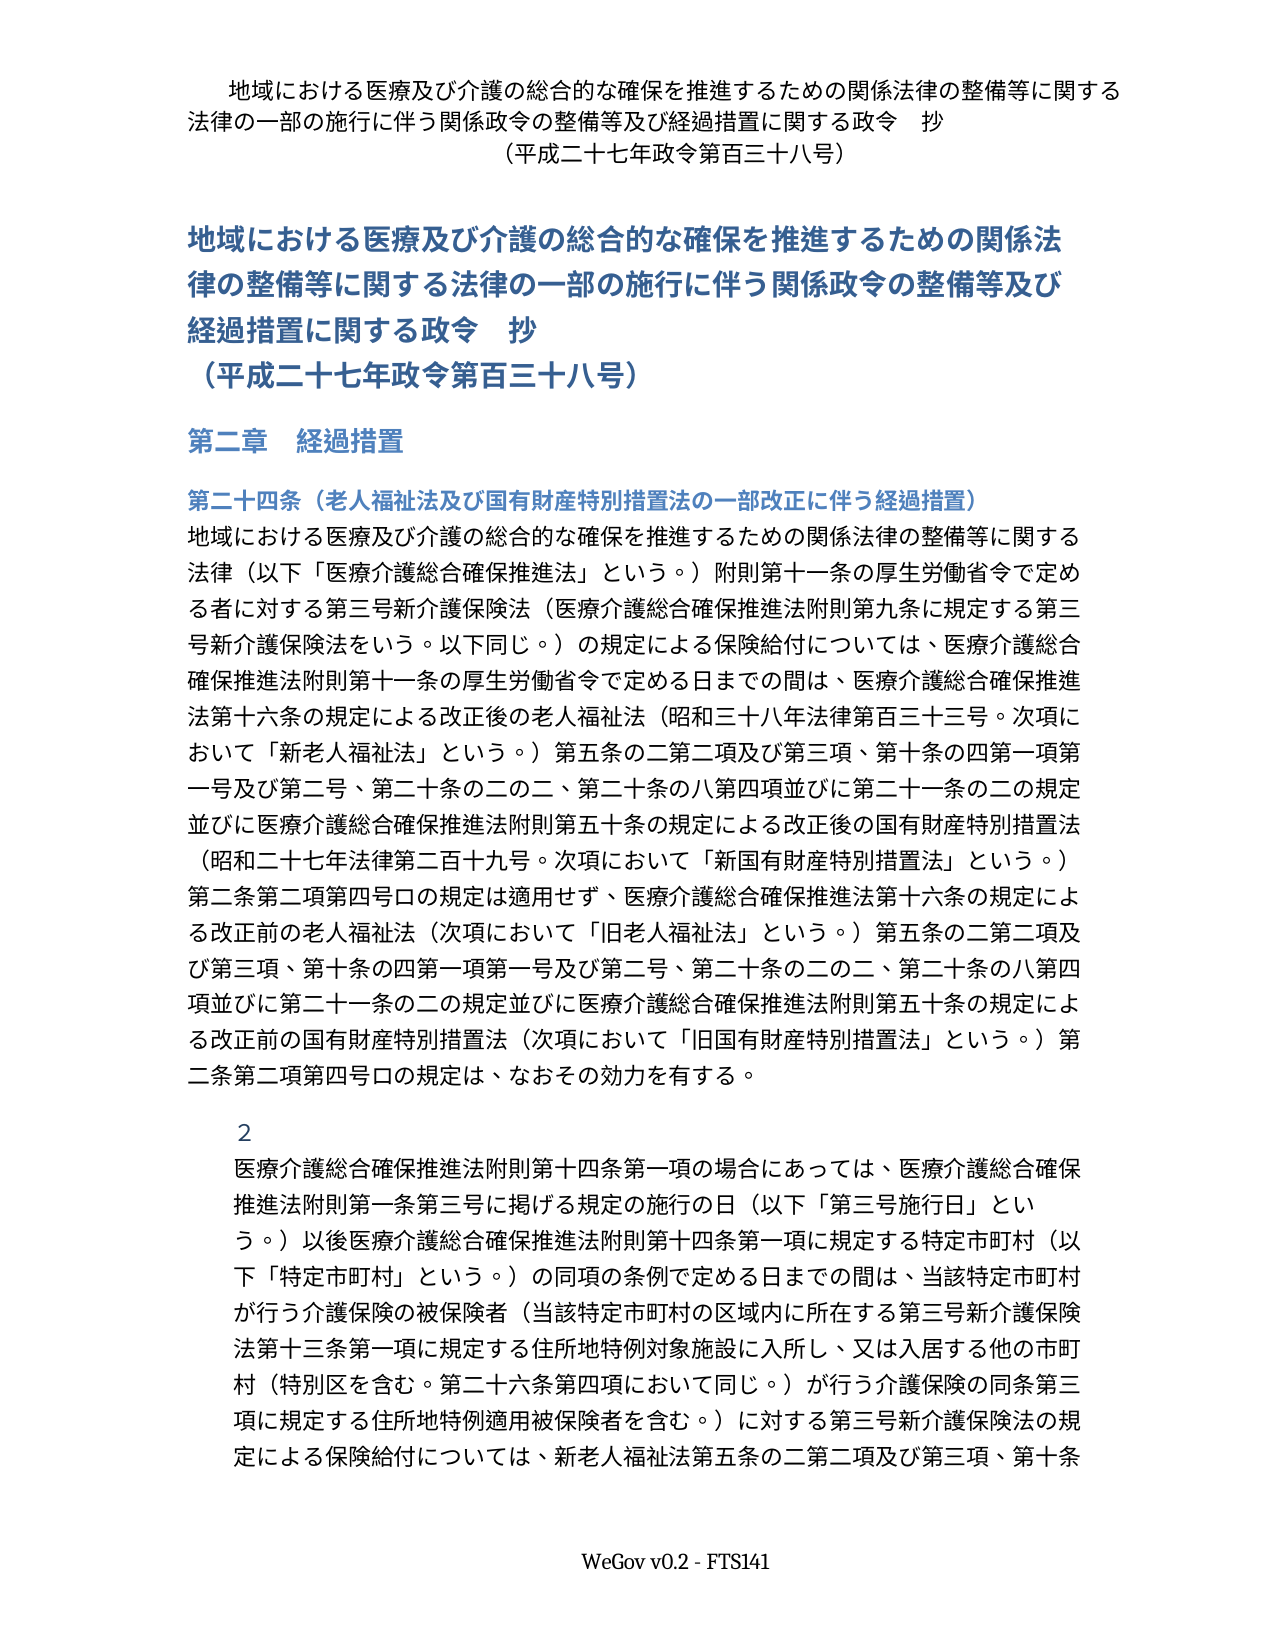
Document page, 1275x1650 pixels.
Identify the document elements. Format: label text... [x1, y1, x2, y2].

subtitle ２ [233, 1117, 1087, 1148]
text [233, 1153, 1087, 1472]
subtitle 地域における医療及び介護の総合的な確保を推進するための関係法律の整備等に関する法律の一部の施行に伴う関係政令の整備等及び経過措置に関する政令 抄 （平成二十七年政令第百三十八号） [187, 219, 1087, 395]
subtitle 第二十四条（老人福祉法及び国有財産特別措置法の一部改正に伴う経過措置） [187, 485, 1087, 517]
text 地域における医療及び介護の総合的な確保を推進するための関係法律の整備等に関する法律（以下「医療介護総合確保推進法」という。）附則第十一条の厚生労働省令で定める者に対する第三号新介護保険法（医療介護総合確保推進法附則第九条に規定する第三号新介護保険法をいう。以下同じ。）の規定による保険給付については、医療介護総合確保推進法附則第十一条の厚生労働省令で定める日までの間は、医療介護総合確保推進法第十六条の規定による改正後の老人福祉法（昭和三十八年法律第百三十三号。次項において「新老人福祉法」という。）第五条の二第二項及び第三項、第十条の四第一項第一号及び第二号、第二十条の二の二、第二十条の八第四項並びに第二十一条の二の規定並びに医療介護総合確保推進法附則第五十条の規定による改正後の国有財産特別措置法（昭和二十七年法律第二百十九号。次項において「新国有財産特別措置法」という。）第二条第二項第四号ロの規定は適用せず、医療介護総合確保推進法第十六条の規定による改正前の老人福祉法（次項において「旧老人福祉法」という。）第五条の二第二項及び第三項、第十条の四第一項第一号及び第二号、第二十条の二の二、第二十条の八第四項並びに第二十一条の二の規定並びに医療介護総合確保推進法附則第五十条の規定による改正前の国有財産特別措置法（次項において「旧国有財産特別措置法」という。）第二条第二項第四号ロの規定は、なおその効力を有する。 [187, 521, 1087, 1092]
subtitle 第二章 経過措置 [187, 422, 1087, 459]
